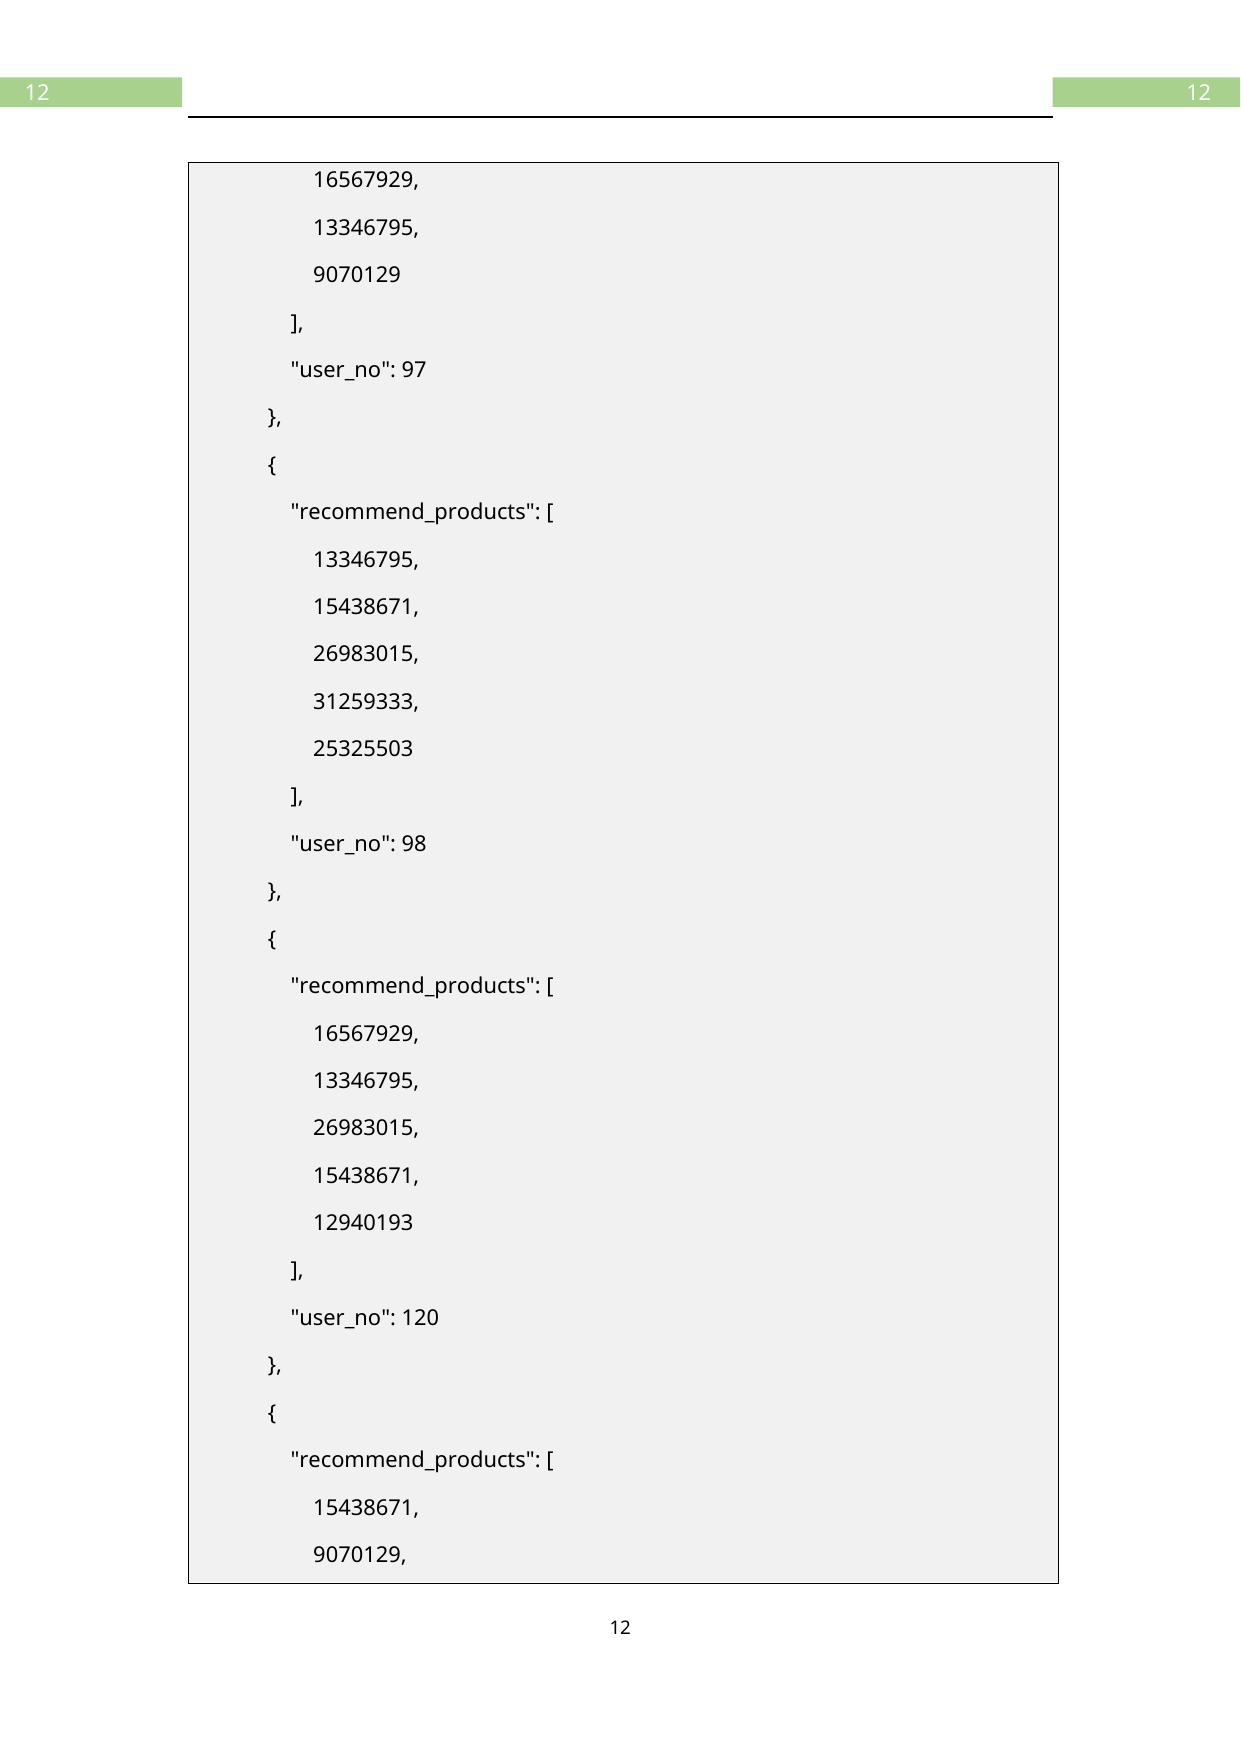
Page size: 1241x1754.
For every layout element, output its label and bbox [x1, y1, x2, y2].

table_header [189, 163, 1058, 1582]
